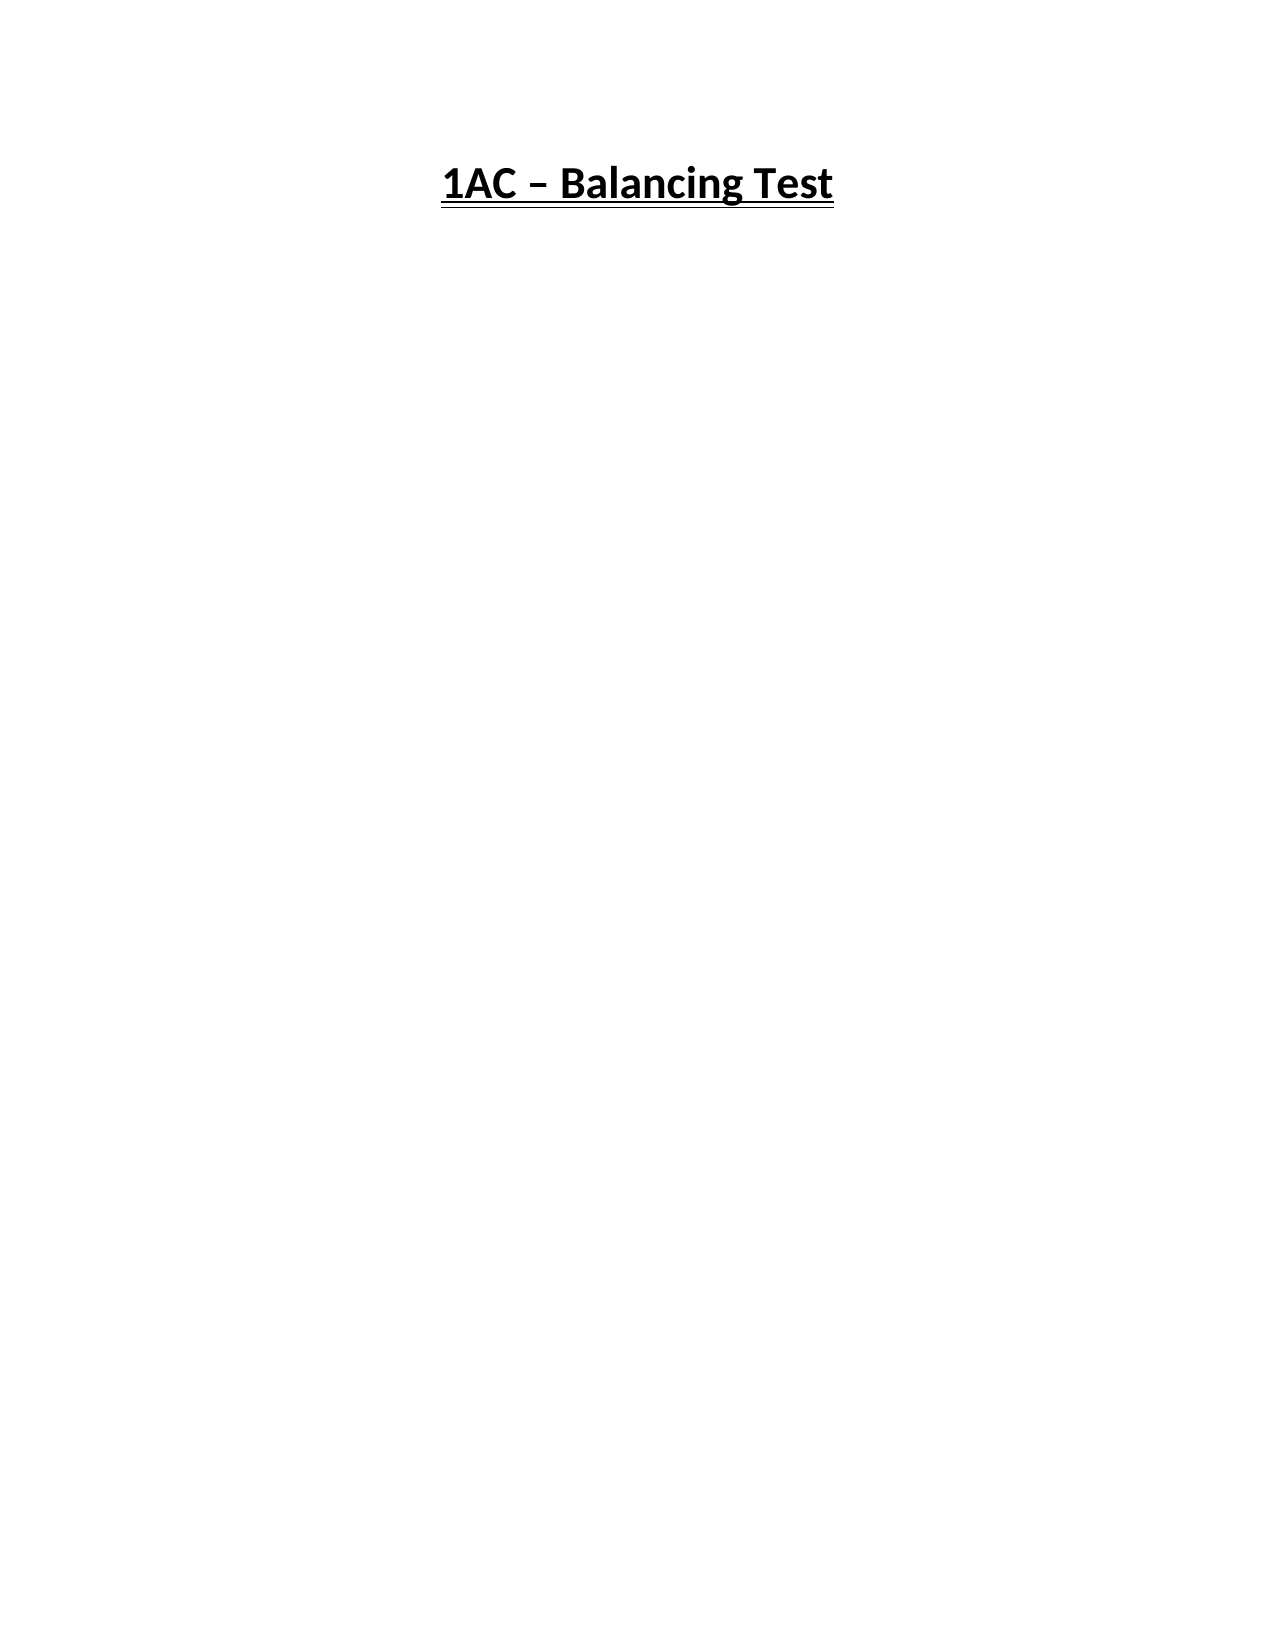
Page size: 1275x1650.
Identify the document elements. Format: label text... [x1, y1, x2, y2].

subtitle 1AC – Balancing Test [150, 154, 1125, 210]
